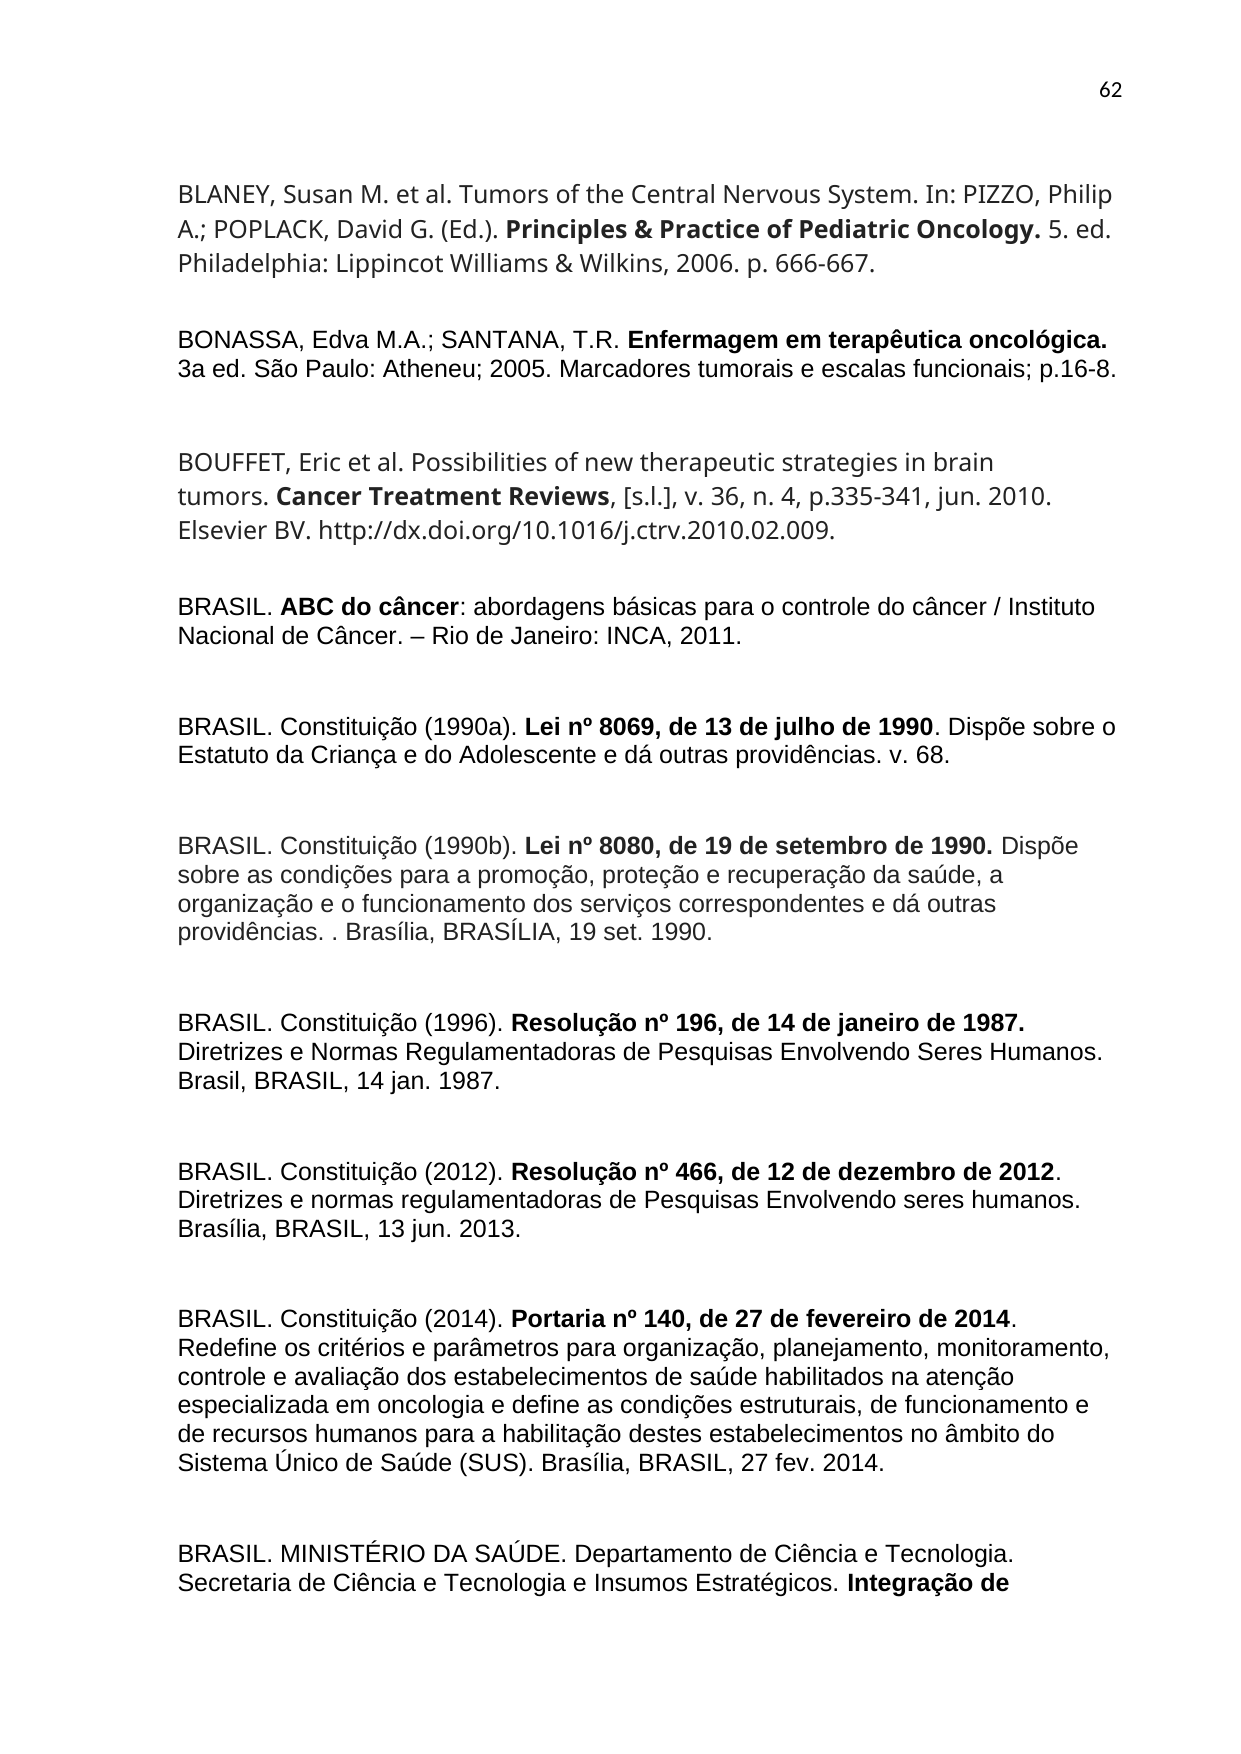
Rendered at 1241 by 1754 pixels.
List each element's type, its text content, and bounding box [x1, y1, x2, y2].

text BRASIL. Constituição (1990a). Lei nº 8069, de 13 de julho de 1990. Dispõe sobre o Estatuto da Criança e do Adolescente e dá outras providências. v. 68. [177, 712, 1122, 769]
text BRASIL. Constituição (1996). Resolução nº 196, de 14 de janeiro de 1987. Diretrizes e Normas Regulamentadoras de Pesquisas Envolvendo Seres Humanos. Brasil, BRASIL, 14 jan. 1987. [501, 1008, 1122, 1094]
text BRASIL. Constituição (2012). Resolução nº 466, de 12 de dezembro de 2012. Diretrizes e normas regulamentadoras de Pesquisas Envolvendo seres humanos. Brasília, BRASIL, 13 jun. 2013. [522, 1157, 1122, 1243]
text BRASIL. Constituição (1990b). Lei nº 8080, de 19 de setembro de 1990. Dispõe sobre as condições para a promoção, proteção e recuperação da saúde, a organização e o funcionamento dos serviços correspondentes e dá outras providências. . Brasília, BRASÍLIA, 19 set. 1990. [177, 831, 1122, 946]
text BRASIL. ABC do câncer: abordagens básicas para o controle do câncer / Instituto Nacional de Câncer. – Rio de Janeiro: INCA, 2011. [177, 592, 1122, 649]
text BONASSA, Edva M.A.; SANTANA, T.R. Enfermagem em terapêutica oncológica. 3a ed. São Paulo: Atheneu; 2005. Marcadores tumorais e escalas funcionais; p.16-8. [177, 325, 1122, 382]
text BLANEY, Susan M. et al. Tumors of the Central Nervous System. In: PIZZO, Philip A.; POPLACK, David G. (Ed.). Principles & Practice of Pediatric Oncology. 5. ed. Philadelphia: Lippincot Williams & Wilkins, 2006. p. 666-667. [876, 177, 1122, 279]
text BOUFFET, Eric et al. Possibilities of new therapeutic strategies in brain tumors. Cancer Treatment Reviews, [s.l.], v. 36, n. 4, p.335-341, jun. 2010. Elsevier BV. http://dx.doi.org/10.1016/j.ctrv.2010.02.009. [177, 444, 1122, 547]
text BRASIL. Constituição (2014). Portaria nº 140, de 27 de fevereiro de 2014. Redefine os critérios e parâmetros para organização, planejamento, monitoramento, controle e avaliação dos estabelecimentos de saúde habilitados na atenção especializada em oncologia e define as condições estruturais, de funcionamento e de recursos humanos para a habilitação destes estabelecimentos no âmbito do Sistema Único de Saúde (SUS). Brasília, BRASIL, 27 fev. 2014. [886, 1304, 1122, 1477]
